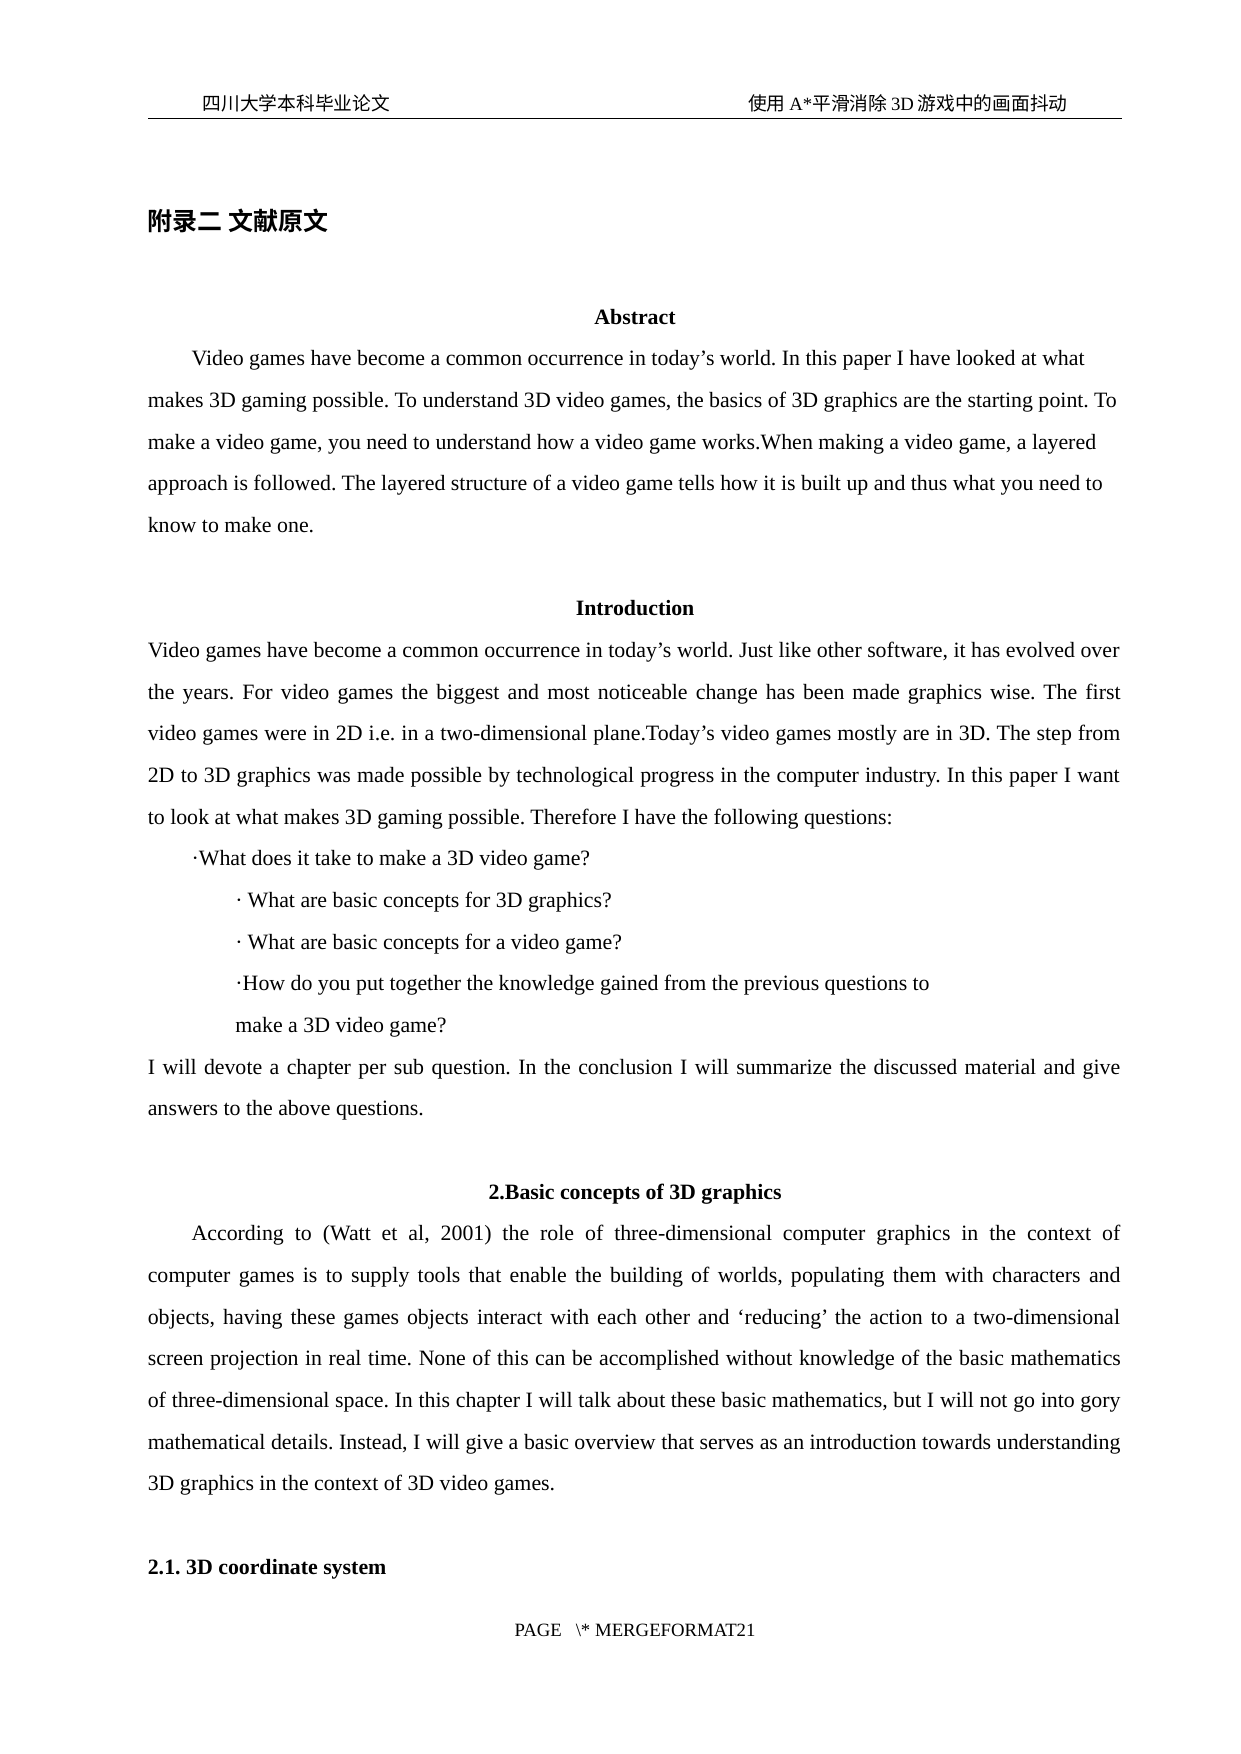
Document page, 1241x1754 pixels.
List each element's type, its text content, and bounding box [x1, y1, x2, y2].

text ·What does it take to make a 3D video game? [148, 832, 1122, 874]
text ·How do you put together the knowledge gained from the previous questions to [191, 957, 1122, 999]
text Video games have become a common occurrence in today’s world. In this paper I have looked at what makes 3D gaming possible. To understand 3D video games, the basics of 3D graphics are the starting point. To make a video game, you need to understand how a video game works.When making a video game, a layered approach is followed. The layered structure of a video game tells how it is built up and thus what you need to know to make one. [148, 332, 1122, 541]
text I will devote a chapter per sub question. In the conclusion I will summarize the discussed material and give answers to the above questions. [148, 1041, 1122, 1124]
text Video games have become a common occurrence in today’s world. Just like other software, it has evolved over the years. For video games the biggest and most noticeable change has been made graphics wise. The first video games were in 2D i.e. in a two-dimensional plane.Today’s video games mostly are in 3D. The step from 2D to 3D graphics was made possible by technological progress in the computer industry. In this paper I want to look at what makes 3D gaming possible. Therefore I have the following questions: [148, 624, 1122, 832]
text Introduction [148, 582, 1122, 624]
text · What are basic concepts for a video game? [191, 916, 1122, 957]
subtitle 附录二 文献原文 [148, 201, 1122, 238]
text Abstract [148, 291, 1122, 332]
text make a 3D video game? [191, 999, 1122, 1041]
text According to (Watt et al, 2001) the role of three-dimensional computer graphics in the context of computer games is to supply tools that enable the building of worlds, populating them with characters and objects, having these games objects interact with each other and ‘reducing’ the action to a two-dimensional screen projection in real time. None of this can be accomplished without knowledge of the basic mathematics of three-dimensional space. In this chapter I will talk about these basic mathematics, but I will not go into gory mathematical details. Instead, I will give a basic overview that serves as an introduction towards understanding 3D graphics in the context of 3D video games. [148, 1207, 1122, 1499]
text · What are basic concepts for 3D graphics? [191, 874, 1122, 916]
text 2.Basic concepts of 3D graphics [148, 1166, 1122, 1207]
text 2.1. 3D coordinate system [148, 1541, 1122, 1582]
